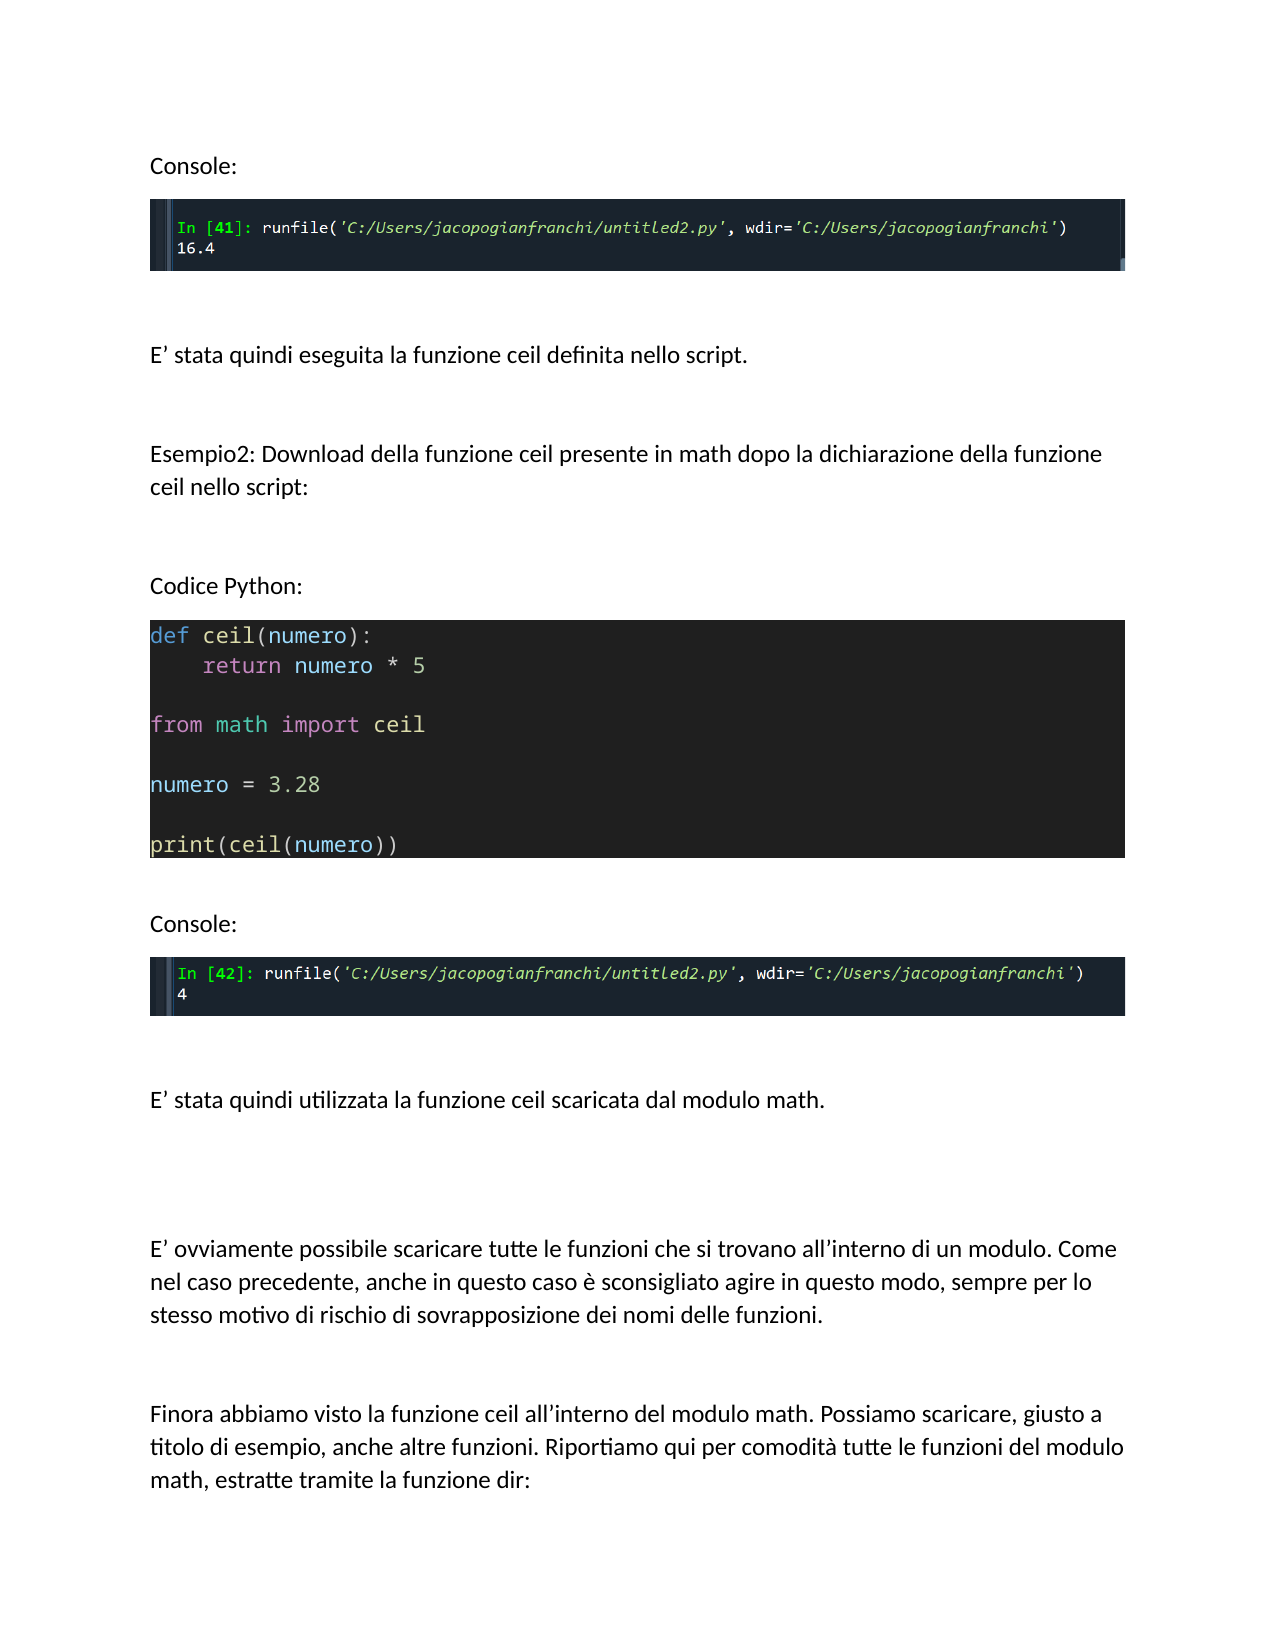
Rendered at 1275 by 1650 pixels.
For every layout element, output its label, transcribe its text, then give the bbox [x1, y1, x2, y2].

text E’ stata quindi utilizzata la funzione ceil scaricata dal modulo math. [150, 1084, 1125, 1115]
text return numero * 5 [150, 650, 1125, 680]
picture [150, 957, 1125, 1016]
text Finora abbiamo visto la funzione ceil all’interno del modulo math. Possiamo scaricare, giusto a titolo di esempio, anche altre funzioni. Riportiamo qui per comodità tutte le funzioni del modulo math, estratte tramite la funzione dir: [150, 1398, 1125, 1494]
text E’ ovviamente possibile scaricare tutte le funzioni che si trovano all’interno di un modulo. Come nel caso precedente, anche in questo caso è sconsigliato agire in questo modo, sempre per lo stesso motivo di rischio di sovrapposizione dei nomi delle funzioni. [150, 1233, 1125, 1329]
picture [150, 199, 1125, 271]
text print(ceil(numero)) [150, 829, 1125, 858]
text Console: [150, 150, 1125, 181]
text Codice Python: [150, 571, 1125, 601]
text Console: [150, 908, 1125, 938]
text from math import ceil [150, 709, 1125, 739]
text def ceil(numero): [150, 620, 1125, 650]
text numero = 3.28 [150, 769, 1125, 799]
text E’ stata quindi eseguita la funzione ceil definita nello script. [150, 339, 1125, 370]
text Esempio2: Download della funzione ceil presente in math dopo la dichiarazione della funzione ceil nello script: [150, 438, 1125, 502]
